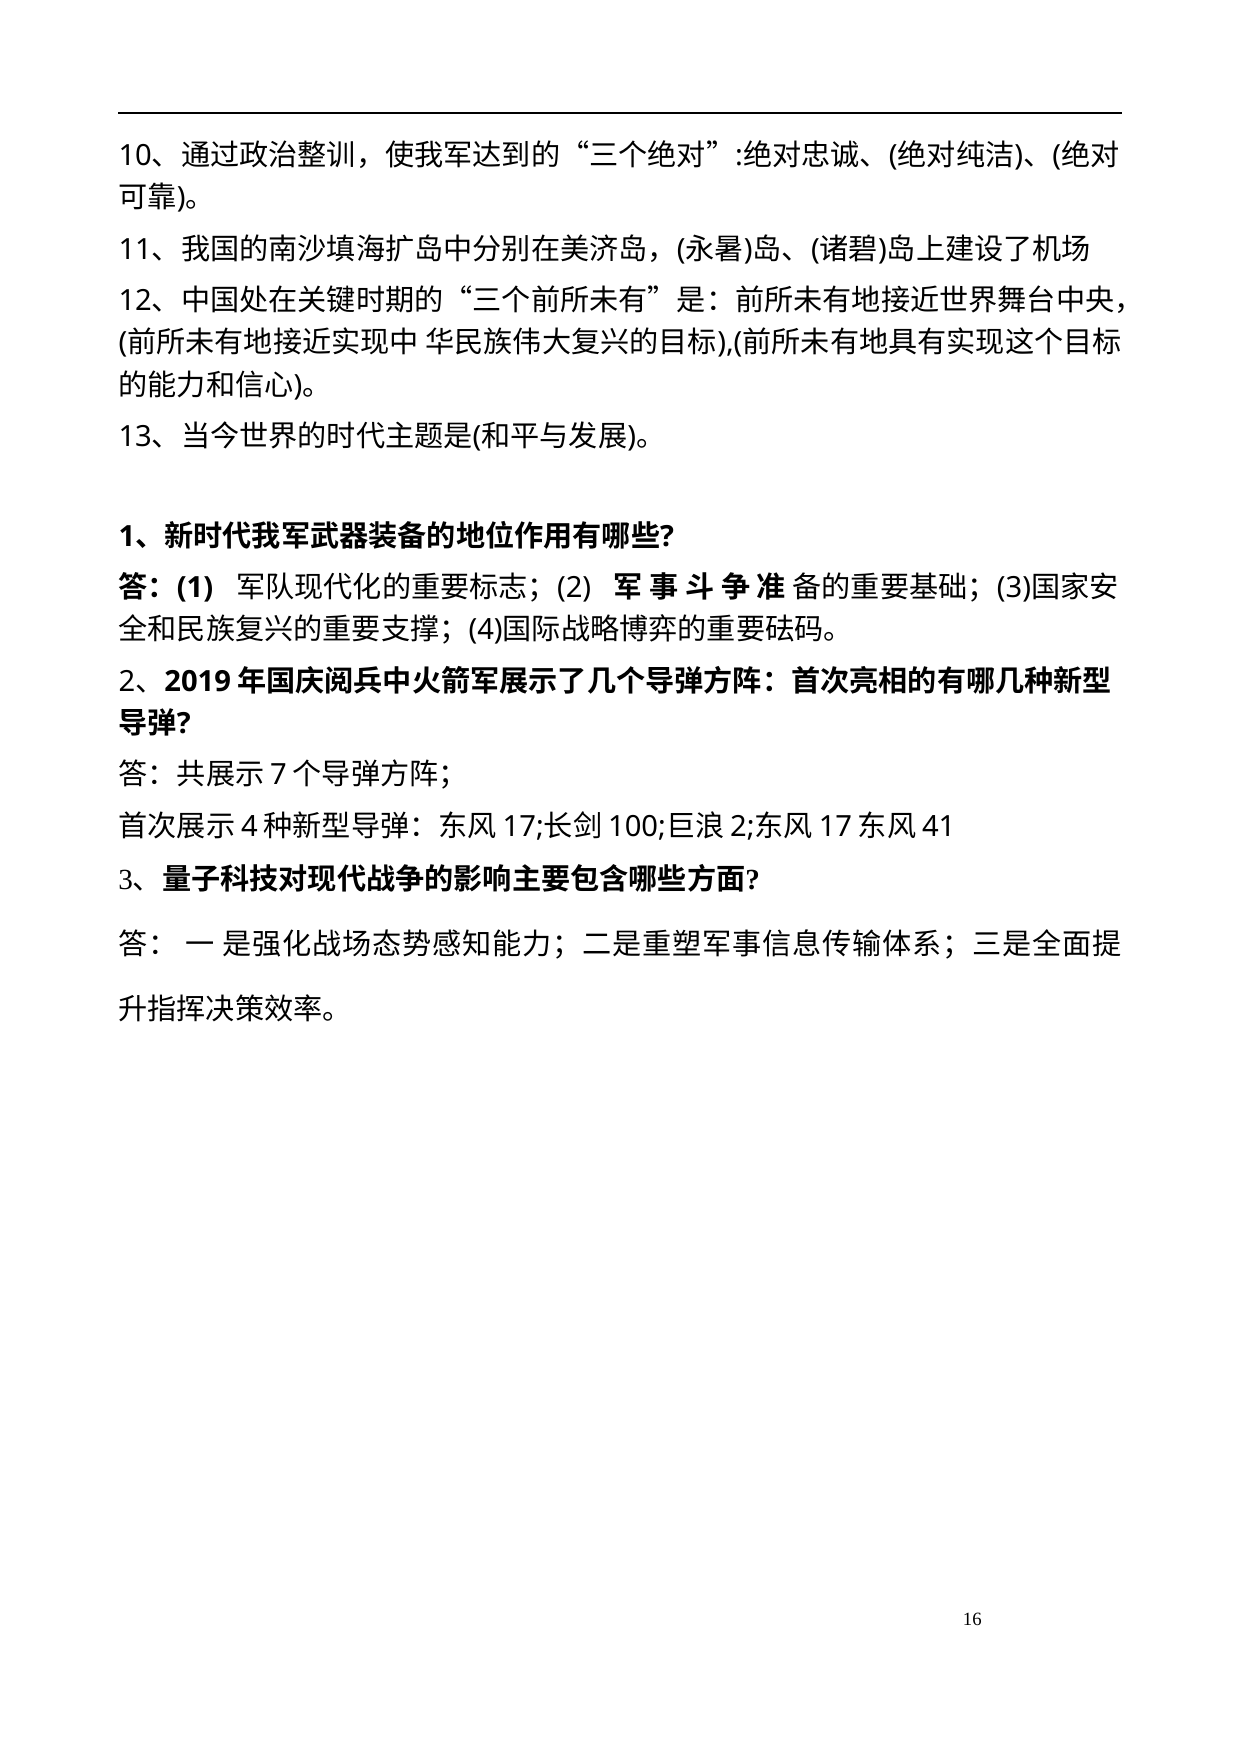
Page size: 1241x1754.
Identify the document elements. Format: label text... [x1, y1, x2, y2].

text 10、通过政治整训，使我军达到的“三个绝对”:绝对忠诚、(绝对纯洁)、(绝对可靠)。 [118, 132, 1122, 216]
text 答： 一 是强化战场态势感知能力；二是重塑军事信息传输体系；三是全面提升指挥决策效率。 [118, 909, 1122, 1039]
text 12、中国处在关键时期的“三个前所未有”是：前所未有地接近世界舞台中央，(前所未有地接近实现中 华民族伟大复兴的目标),(前所未有地具有实现这个目标的能力和信心)。 [118, 276, 1122, 404]
text 2、2019年国庆阅兵中火箭军展示了几个导弹方阵：首次亮相的有哪几种新型导弹? [118, 657, 1122, 742]
text 答：共展示7个导弹方阵； [118, 751, 1122, 793]
text 1、新时代我军武器装备的地位作用有哪些? [118, 512, 1122, 555]
text 13、当今世界的时代主题是(和平与发展)。 [118, 412, 1122, 455]
text 11、我国的南沙填海扩岛中分别在美济岛，(永暑)岛、(诸碧)岛上建设了机场 [118, 225, 1122, 268]
text 首次展示4种新型导弹：东风17;长剑100;巨浪2;东风17东风41 [118, 802, 1122, 844]
text 答：(1) 军队现代化的重要标志；(2) 军 事 斗 争 准 备的重要基础；(3)国家安全和民族复兴的重要支撑；(4)国际战略博弈的重要砝码。 [118, 563, 1122, 648]
text 3、量子科技对现代战争的影响主要包含哪些方面? [118, 844, 1122, 909]
